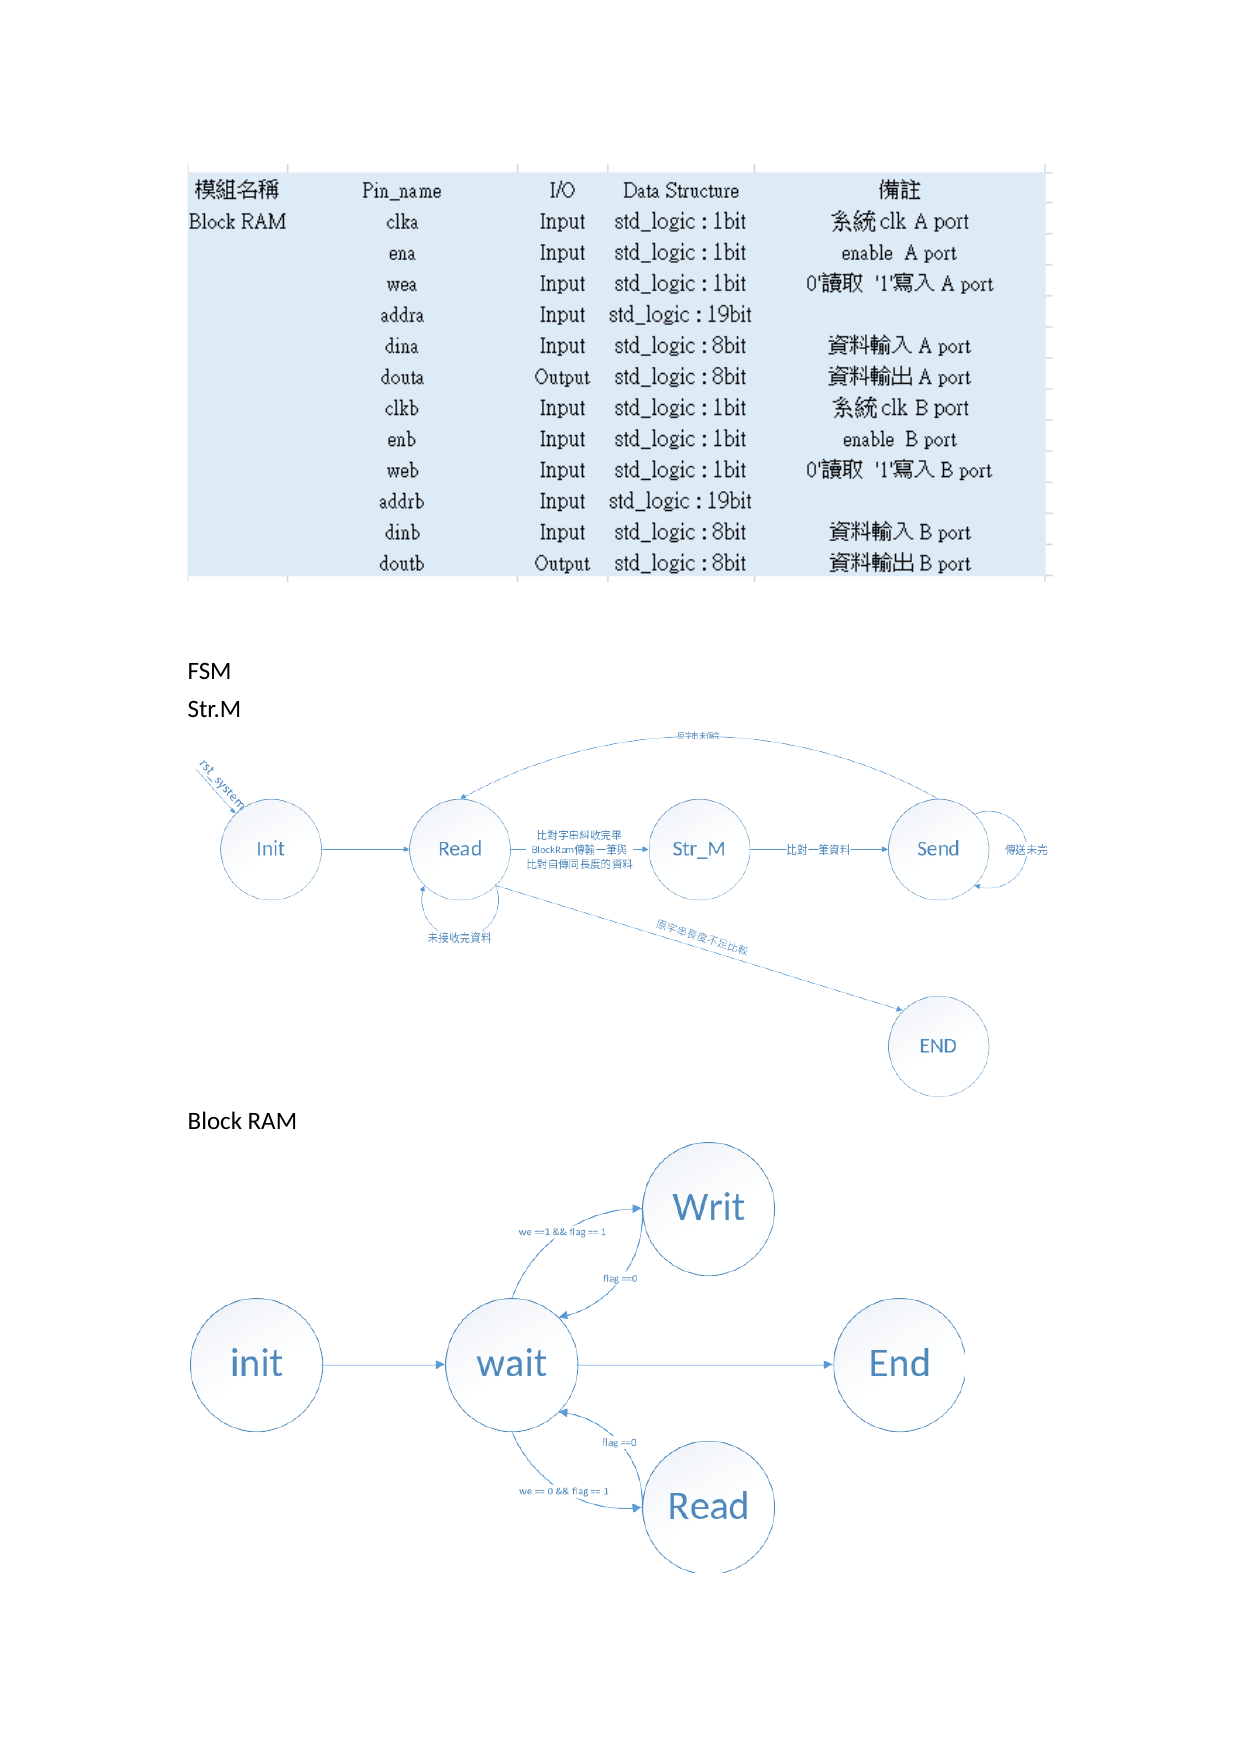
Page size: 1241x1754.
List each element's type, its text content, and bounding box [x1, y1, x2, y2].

text Block RAM [187, 1102, 1053, 1139]
picture [187, 164, 1053, 582]
text Str.M [187, 689, 1053, 727]
text FSM [187, 652, 1053, 689]
